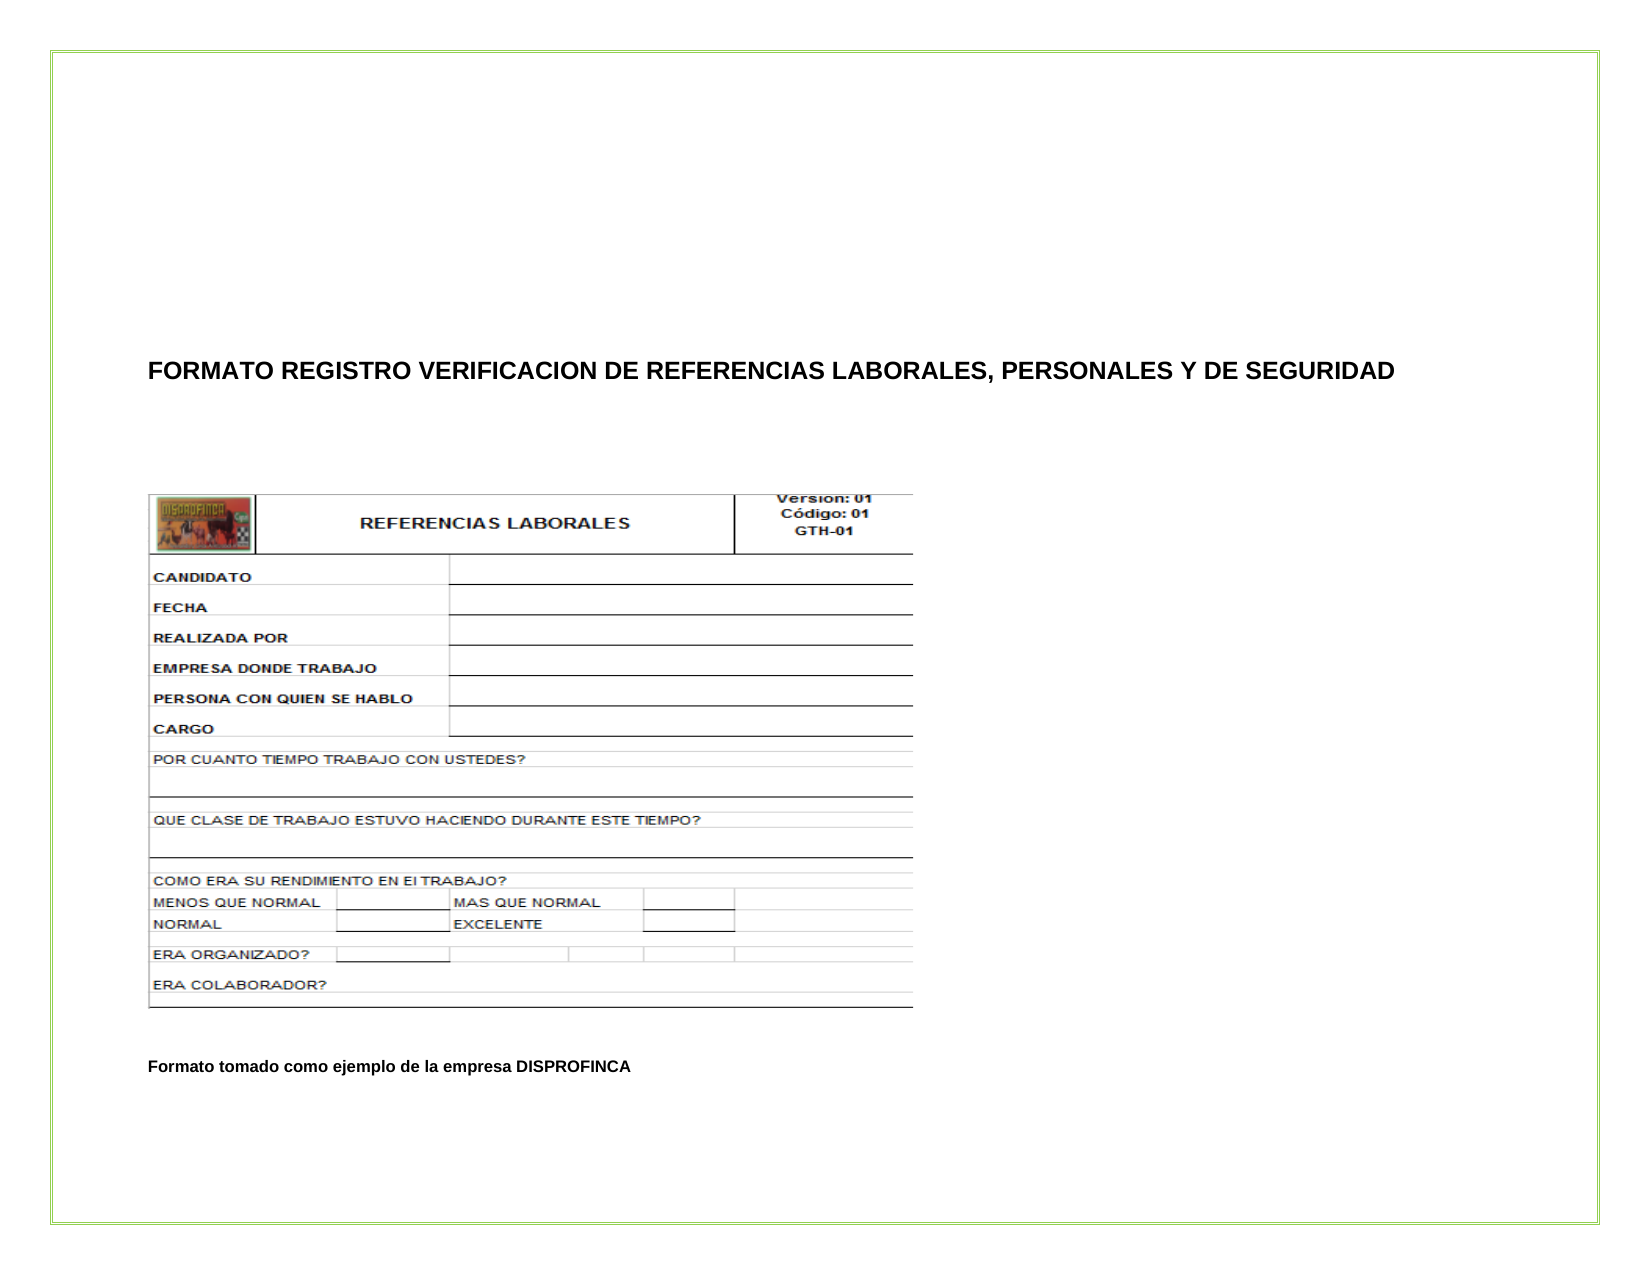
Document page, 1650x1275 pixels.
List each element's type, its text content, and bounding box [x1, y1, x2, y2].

text Formato tomado como ejemplo de la empresa DISPROFINCA [148, 1057, 1502, 1076]
text FORMATO REGISTRO VERIFICACION DE REFERENCIAS LABORALES, PERSONALES Y DE SEGURIDAD [148, 357, 1502, 385]
picture [147, 494, 914, 1009]
